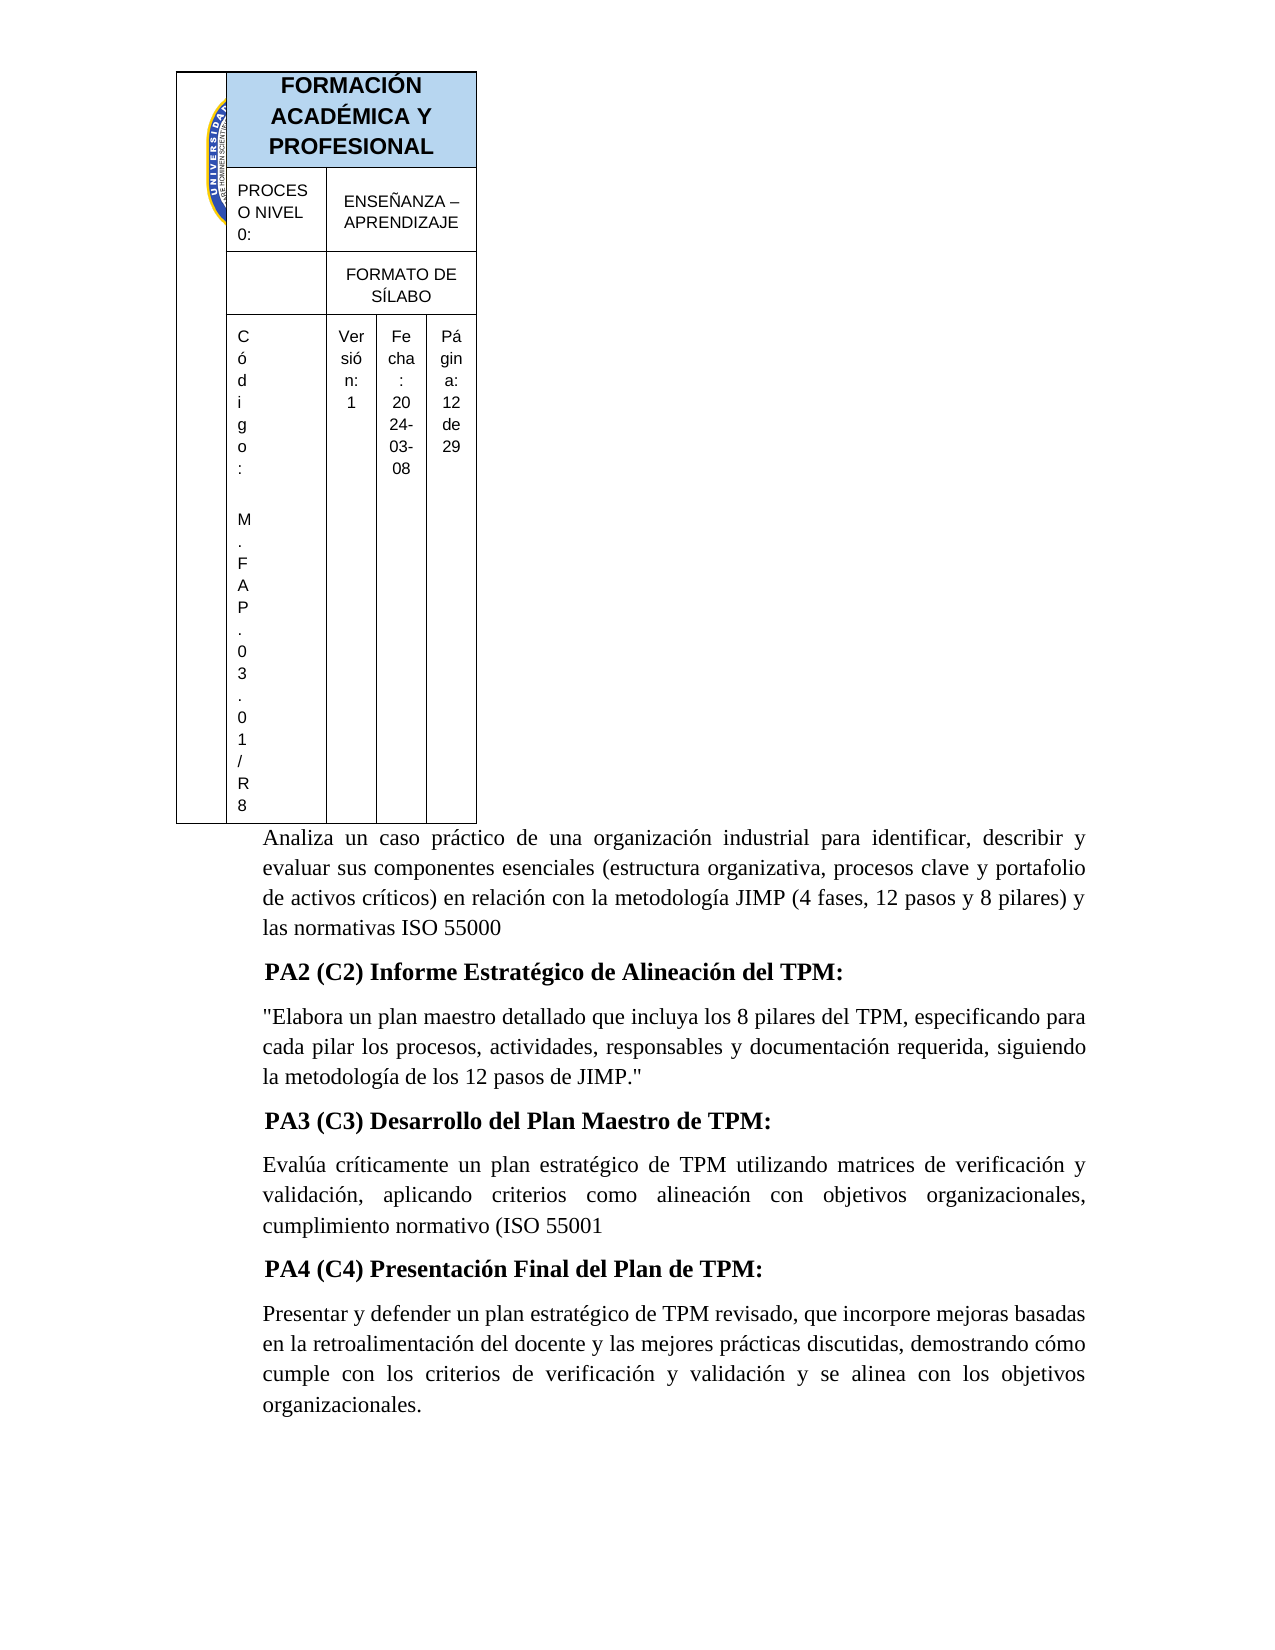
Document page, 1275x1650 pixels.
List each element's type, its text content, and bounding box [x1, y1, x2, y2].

text Presentar y defender un plan estratégico de TPM revisado, que incorpore mejoras basadas en la retroalimentación del docente y las mejores prácticas discutidas, demostrando cómo cumple con los criterios de verificación y validación y se alinea con los objetivos organizacionales. [262, 1300, 1087, 1417]
text PA4 (C4) Presentación Final del Plan de TPM: [264, 1254, 1087, 1283]
text PA2 (C2) Informe Estratégico de Alineación del TPM: [264, 957, 1087, 986]
text Analiza un caso práctico de una organización industrial para identificar, describir y evaluar sus componentes esenciales (estructura organizativa, procesos clave y portafolio de activos críticos) en relación con la metodología JIMP (4 fases, 12 pasos y 8 pilares) y las normativas ISO 55000 [262, 824, 1087, 941]
text Evalúa críticamente un plan estratégico de TPM utilizando matrices de verificación y validación, aplicando criterios como alineación con objetivos organizacionales, cumplimiento normativo (ISO 55001 [262, 1151, 1087, 1238]
text "Elabora un plan maestro detallado que incluya los 8 pilares del TPM, especificando para cada pilar los procesos, actividades, responsables y documentación requerida, siguiendo la metodología de los 12 pasos de JIMP." [262, 1003, 1087, 1089]
picture [206, 85, 227, 239]
text PA3 (C3) Desarrollo del Plan Maestro de TPM: [264, 1106, 1087, 1134]
